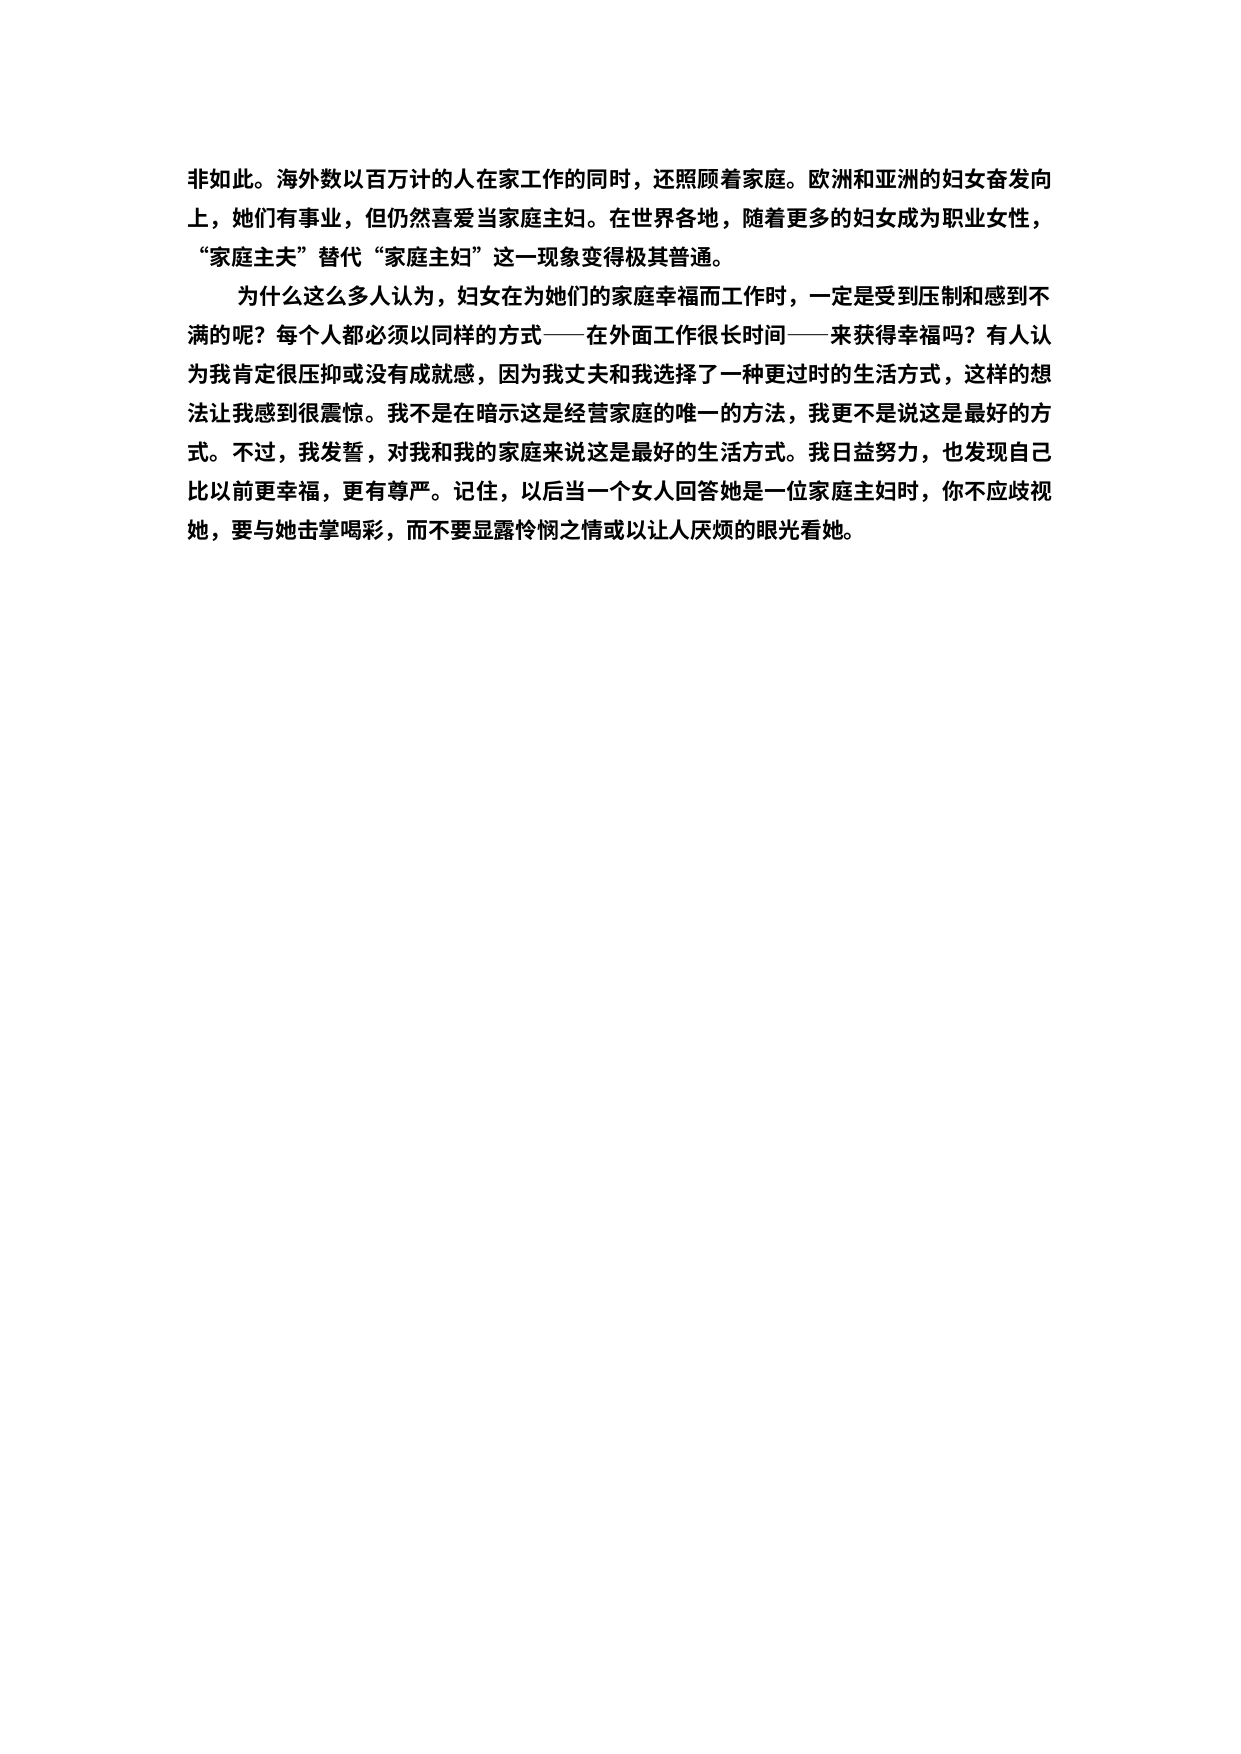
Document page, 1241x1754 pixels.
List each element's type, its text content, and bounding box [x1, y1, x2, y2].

text 为什么这么多人认为，妇女在为她们的家庭幸福而工作时，一定是受到压制和感到不满的呢？每个人都必须以同样的方式——在外面工作很长时间——来获得幸福吗？有人认为我肯定很压抑或没有成就感，因为我丈夫和我选择了一种更过时的生活方式，这样的想法让我感到很震惊。我不是在暗示这是经营家庭的唯一的方法，我更不是说这是最好的方式。不过，我发誓，对我和我的家庭来说这是最好的生活方式。我日益努力，也发现自己比以前更幸福，更有尊严。记住，以后当一个女人回答她是一位家庭主妇时，你不应歧视她，要与她击掌喝彩，而不要显露怜悯之情或以让人厌烦的眼光看她。 [187, 279, 1053, 545]
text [187, 162, 1053, 272]
